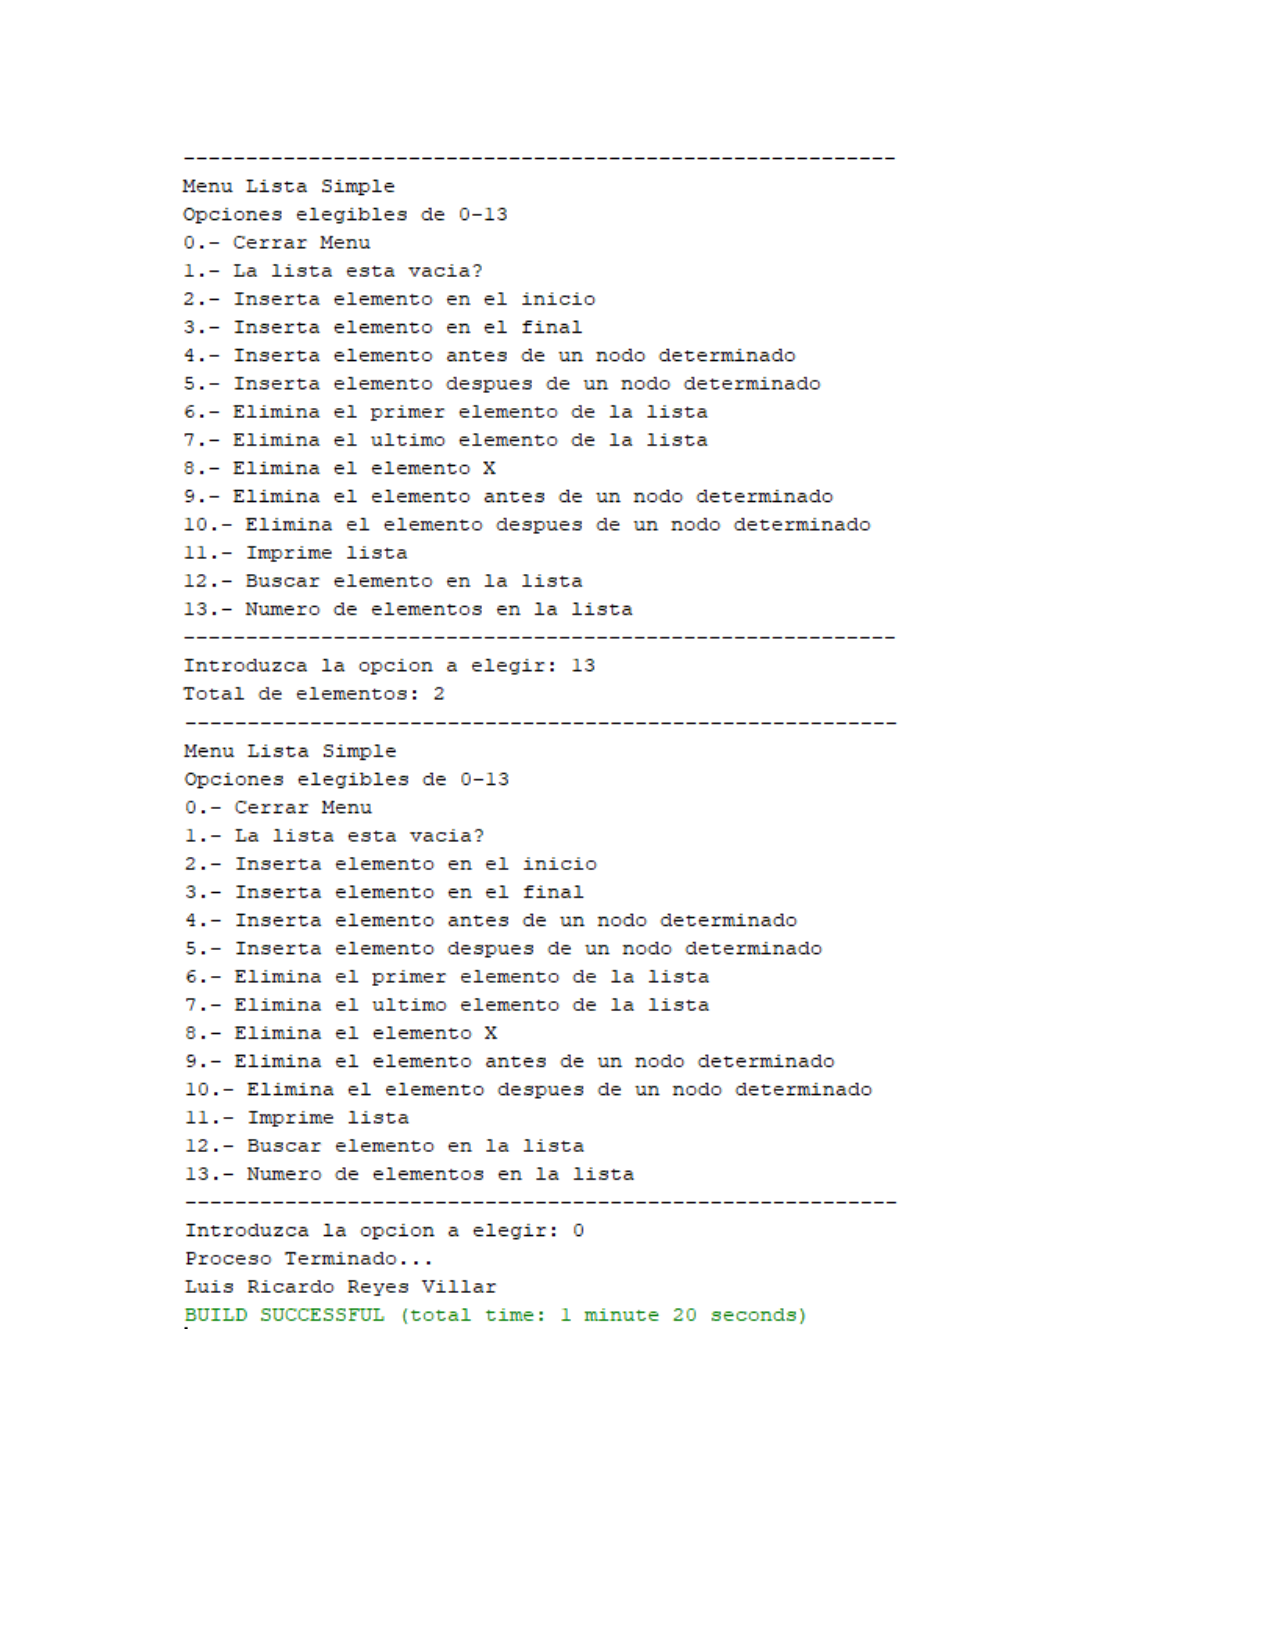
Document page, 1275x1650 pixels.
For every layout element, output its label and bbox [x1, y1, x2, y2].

picture [177, 715, 937, 1329]
picture [177, 147, 934, 714]
